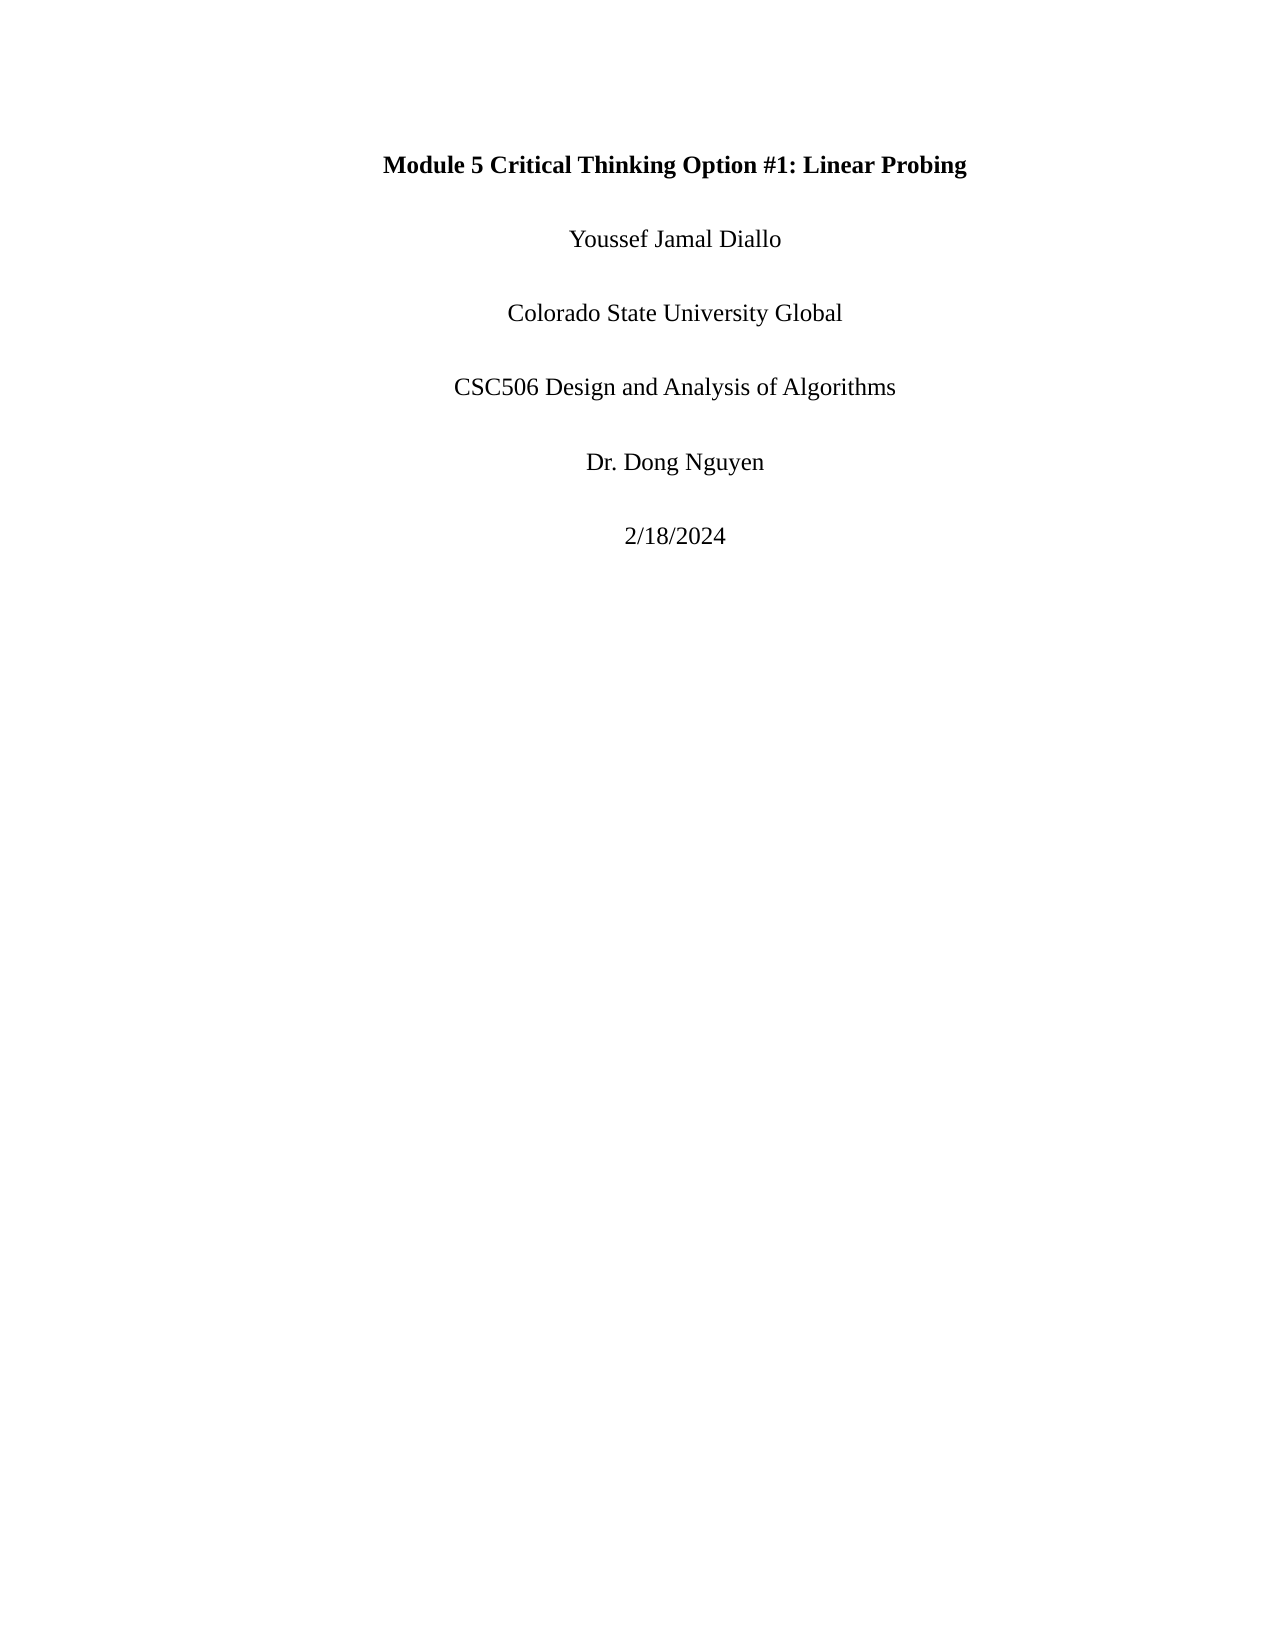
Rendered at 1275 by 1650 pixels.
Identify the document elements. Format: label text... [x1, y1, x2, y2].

text 2/18/2024 [150, 521, 1125, 549]
text Colorado State University Global [150, 298, 1125, 327]
text Dr. Dong Nguyen [150, 447, 1125, 475]
text CSC506 Design and Analysis of Algorithms [150, 372, 1125, 401]
text Youssef Jamal Diallo [150, 224, 1125, 253]
text Module 5 Critical Thinking Option #1: Linear Probing [150, 150, 1125, 179]
